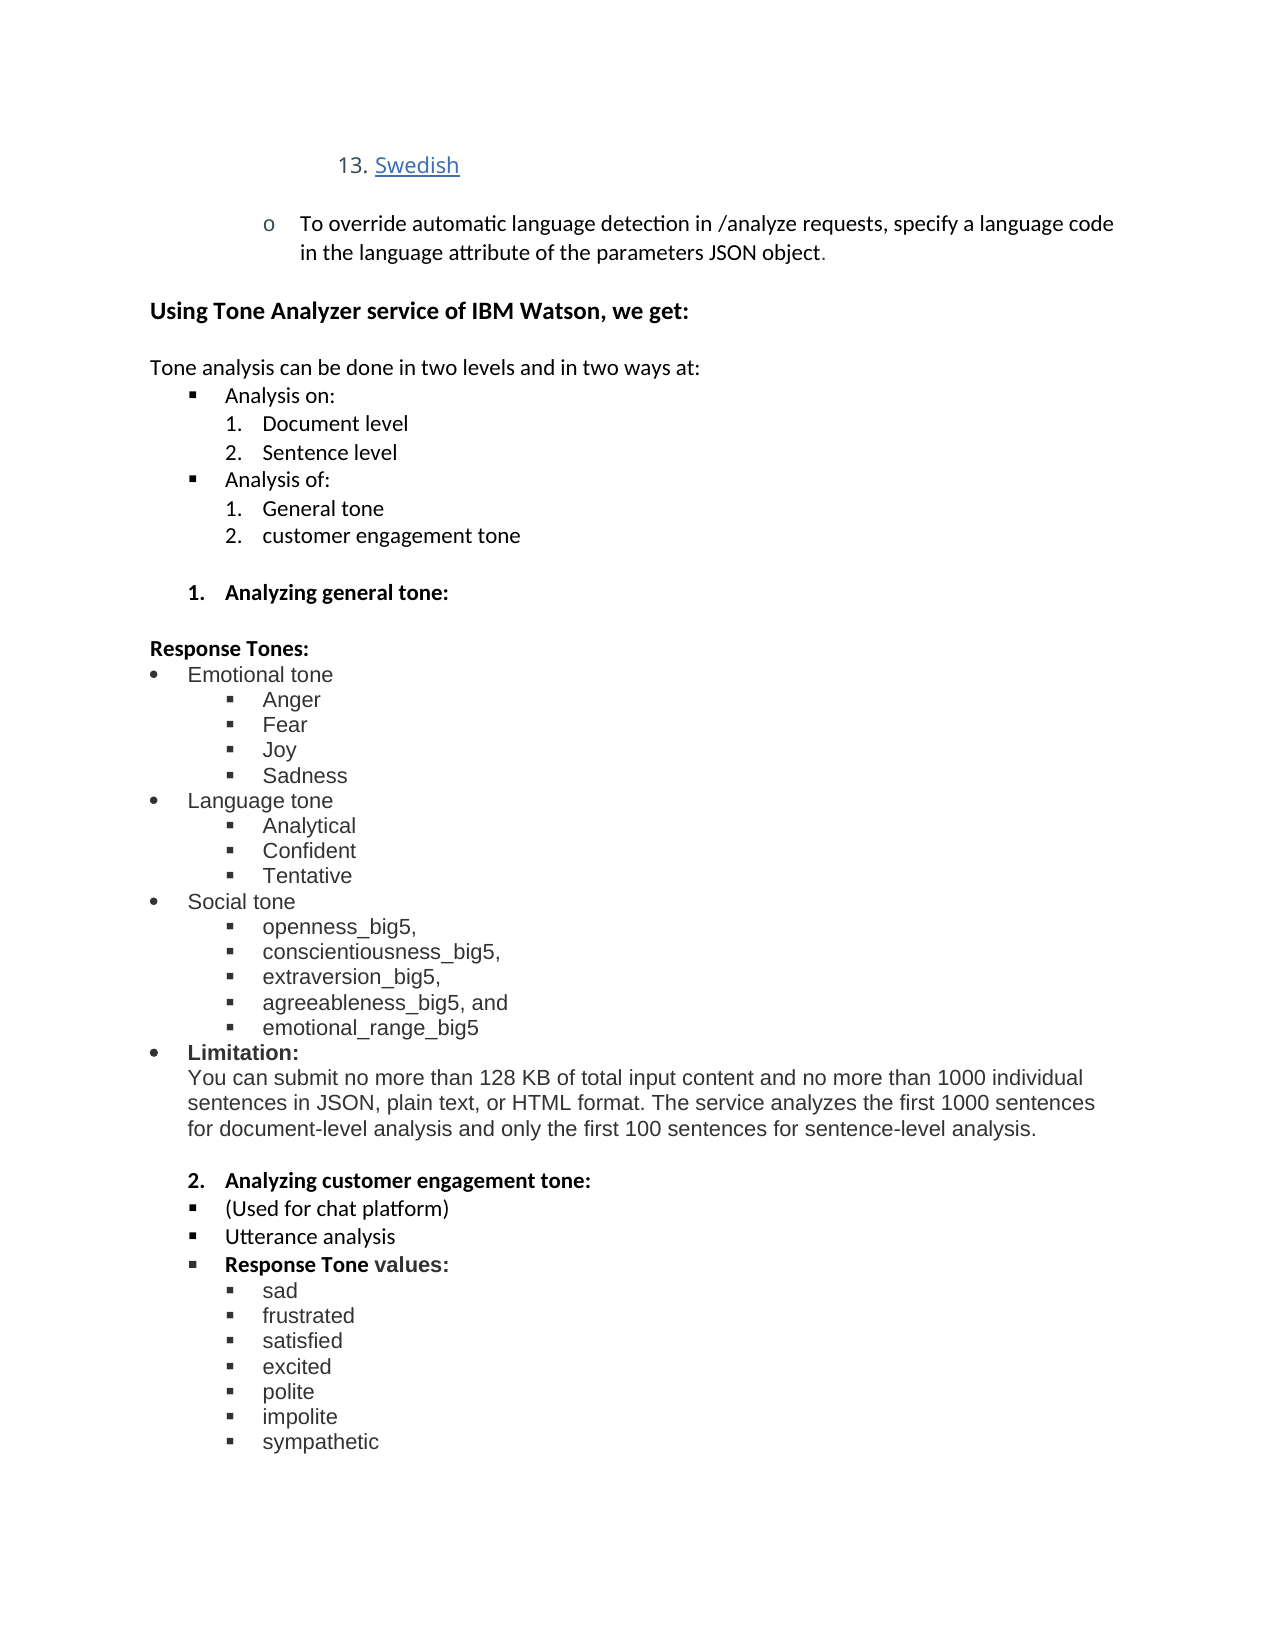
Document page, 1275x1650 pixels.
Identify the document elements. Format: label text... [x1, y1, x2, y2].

list Document level [225, 409, 1125, 438]
list (Used for chat platform) [187, 1194, 1125, 1222]
list Analytical [225, 813, 1125, 838]
list agreeableness_big5, and [225, 989, 1125, 1015]
list Tentative [225, 863, 1125, 889]
list Analyzing general tone: [187, 578, 1125, 606]
list Utterance analysis [187, 1222, 1125, 1250]
list Confident [225, 838, 1125, 863]
list Analysis of: [187, 466, 1125, 494]
text Response Tones: [150, 634, 1125, 662]
list Swedish [337, 150, 1125, 180]
list Fear [225, 712, 1125, 737]
list Limitation: [150, 1040, 1125, 1065]
list Anger [225, 687, 1125, 712]
list emotional_range_big5 [225, 1015, 1125, 1040]
list Analyzing customer engagement tone: [187, 1166, 1125, 1194]
list Sadness [225, 763, 1125, 788]
list General tone [225, 494, 1125, 522]
list sympathetic [225, 1429, 1125, 1454]
list Analysis on: [187, 382, 1125, 409]
list Joy [225, 737, 1125, 763]
list excited [225, 1354, 1125, 1379]
list impolite [225, 1404, 1125, 1429]
list Sentence level [225, 438, 1125, 466]
list Emotional tone [150, 662, 1125, 687]
list Response Tone values: [187, 1250, 1125, 1278]
list customer engagement tone [225, 522, 1125, 550]
list satisfied [225, 1328, 1125, 1354]
list frustrated [225, 1303, 1125, 1328]
text Using Tone Analyzer service of IBM Watson, we get: [150, 295, 1125, 326]
text Tone analysis can be done in two levels and in two ways at: [150, 353, 1125, 382]
list sad [225, 1278, 1125, 1303]
list conscientiousness_big5, [225, 939, 1125, 964]
text You can submit no more than 128 KB of total input content and no more than 1000 individual sentences in JSON, plain text, or HTML format. The service analyzes the first 1000 sentences for document-level analysis and only the first 100 sentences for sentence-level analysis. [187, 1065, 1125, 1141]
list polite [225, 1379, 1125, 1404]
list openness_big5, [225, 914, 1125, 939]
list To override automatic language detection in /analyze requests, specify a language code in the language attribute of the parameters JSON object. [262, 209, 1125, 266]
list Social tone [150, 889, 1125, 914]
list Language tone [150, 788, 1125, 813]
list extraversion_big5, [225, 964, 1125, 989]
